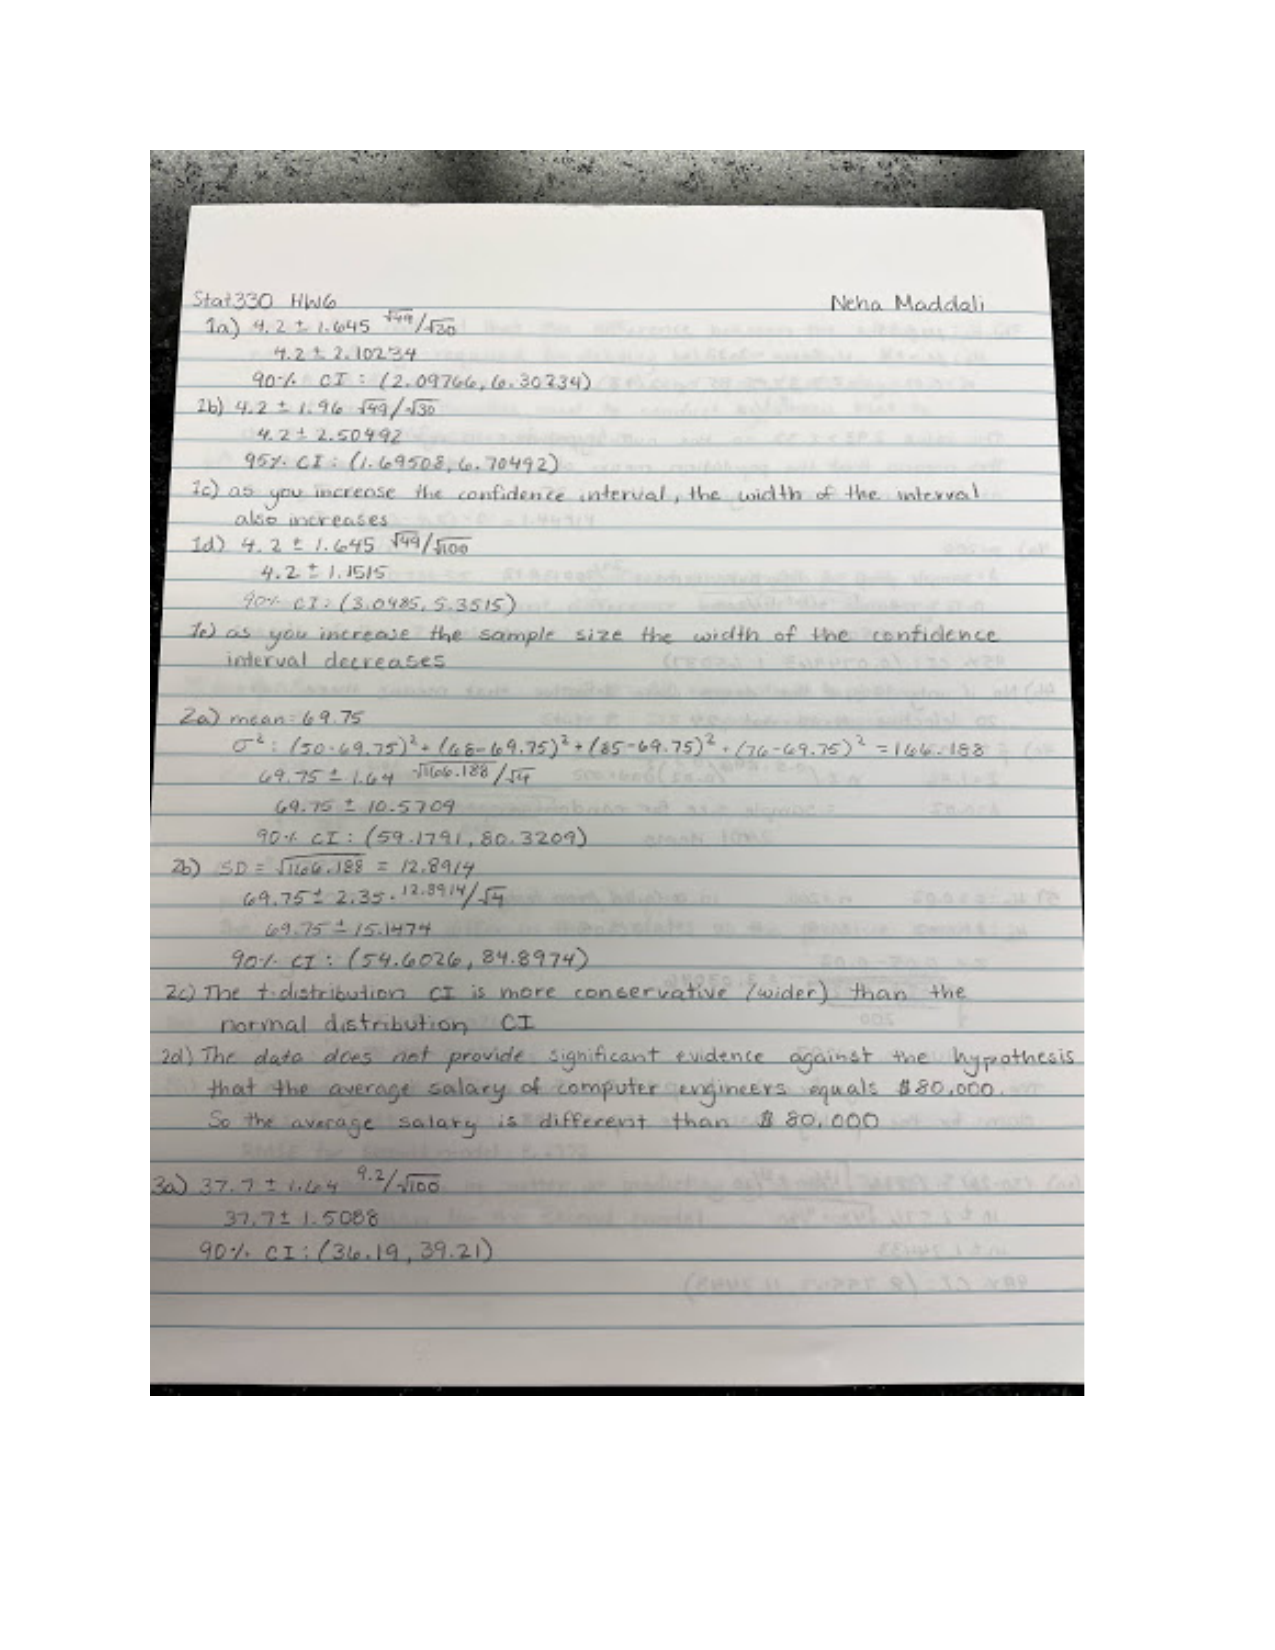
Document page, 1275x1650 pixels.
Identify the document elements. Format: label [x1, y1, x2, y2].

picture [150, 150, 1085, 1396]
